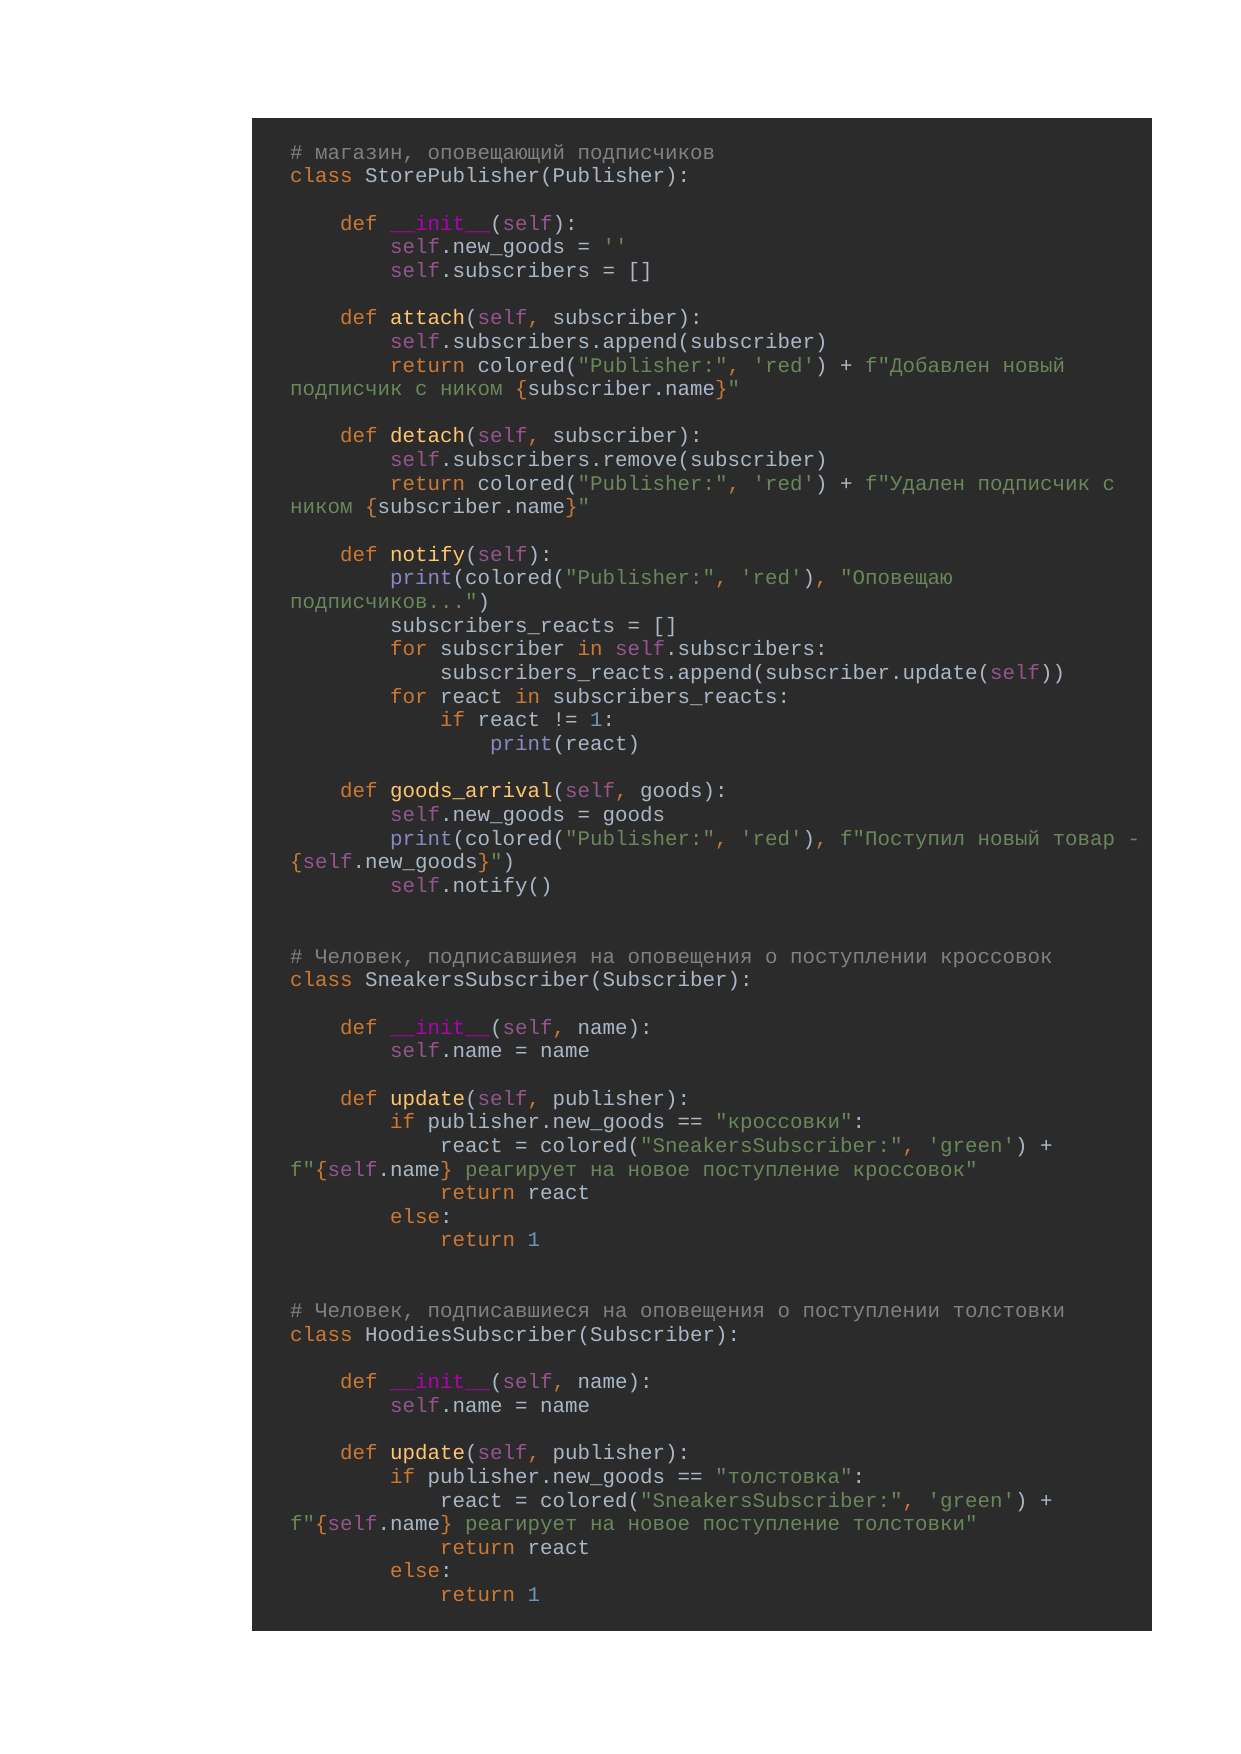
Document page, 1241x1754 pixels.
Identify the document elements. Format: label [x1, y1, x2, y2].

list [252, 118, 1152, 1631]
